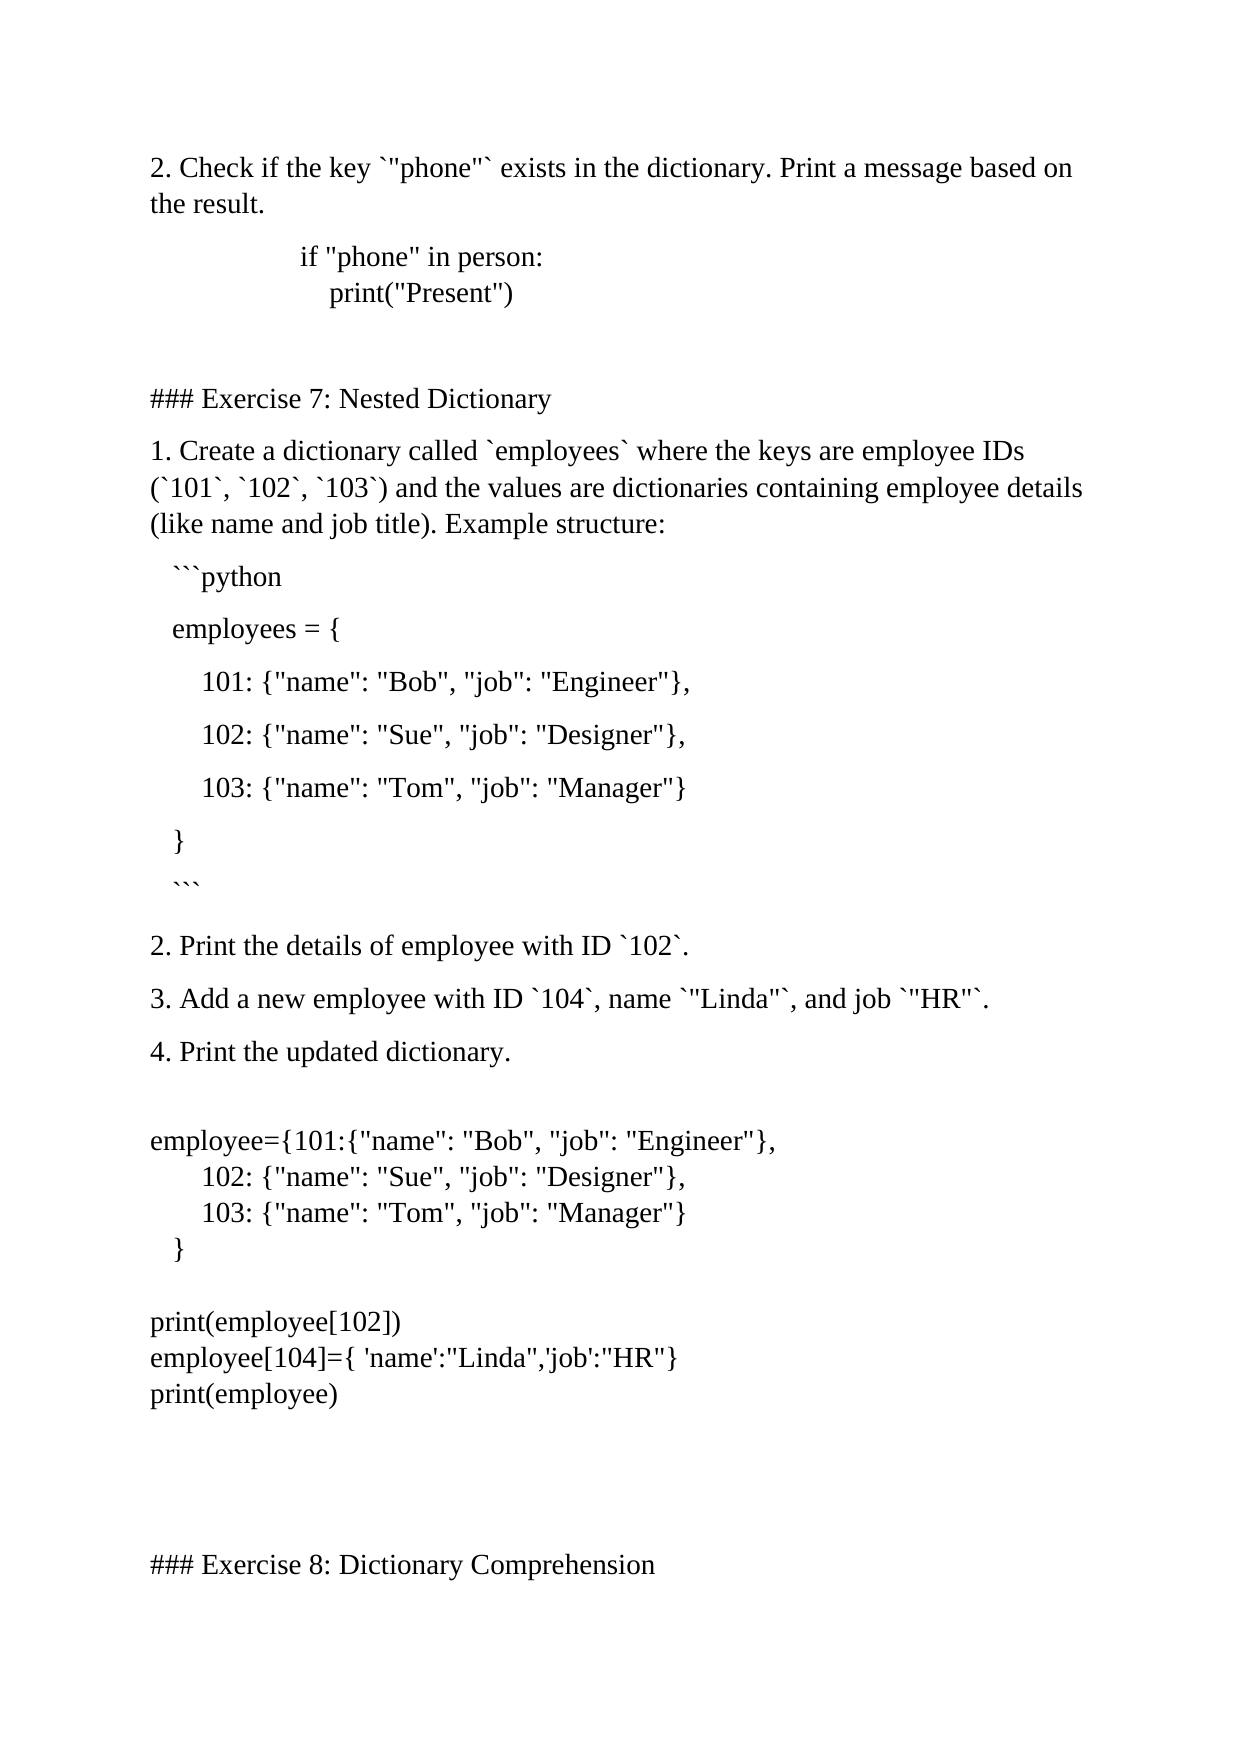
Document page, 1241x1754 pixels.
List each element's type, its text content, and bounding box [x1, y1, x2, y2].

text 4. Print the updated dictionary. [150, 1034, 1090, 1067]
text 103: {"name": "Tom", "job": "Manager"} [150, 770, 1090, 803]
text 102: {"name": "Sue", "job": "Designer"}, [150, 717, 1090, 751]
text 101: {"name": "Bob", "job": "Engineer"}, [150, 664, 1090, 698]
text 3. Add a new employee with ID `104`, name `"Linda"`, and job `"HR"`. [150, 981, 1090, 1015]
text if "phone" in person: print("Present") [300, 239, 1090, 309]
text ``` [150, 876, 1090, 909]
text ```python [150, 559, 1090, 592]
text } [150, 823, 1090, 856]
text ### Exercise 8: Dictionary Comprehension [150, 1547, 1090, 1581]
text 1. Create a dictionary called `employees` where the keys are employee IDs (`101`, `102`, `103`) and the values are dictionaries containing employee details (like name and job title). Example structure: [150, 433, 1090, 539]
text employees = { [150, 611, 1090, 645]
text employee={101:{"name": "Bob", "job": "Engineer"}, 102: {"name": "Sue", "job": "Designer"}, 103: {"name": "Tom", "job": "Manager"} } print(employee[102]) employee[104]={ 'name':"Linda",'job':"HR"} print(employee) [150, 1087, 1090, 1476]
text ### Exercise 7: Nested Dictionary [150, 381, 1090, 414]
text 2. Print the details of employee with ID `102`. [150, 928, 1090, 962]
text 2. Check if the key `"phone"` exists in the dictionary. Print a message based on the result. [150, 150, 1090, 220]
